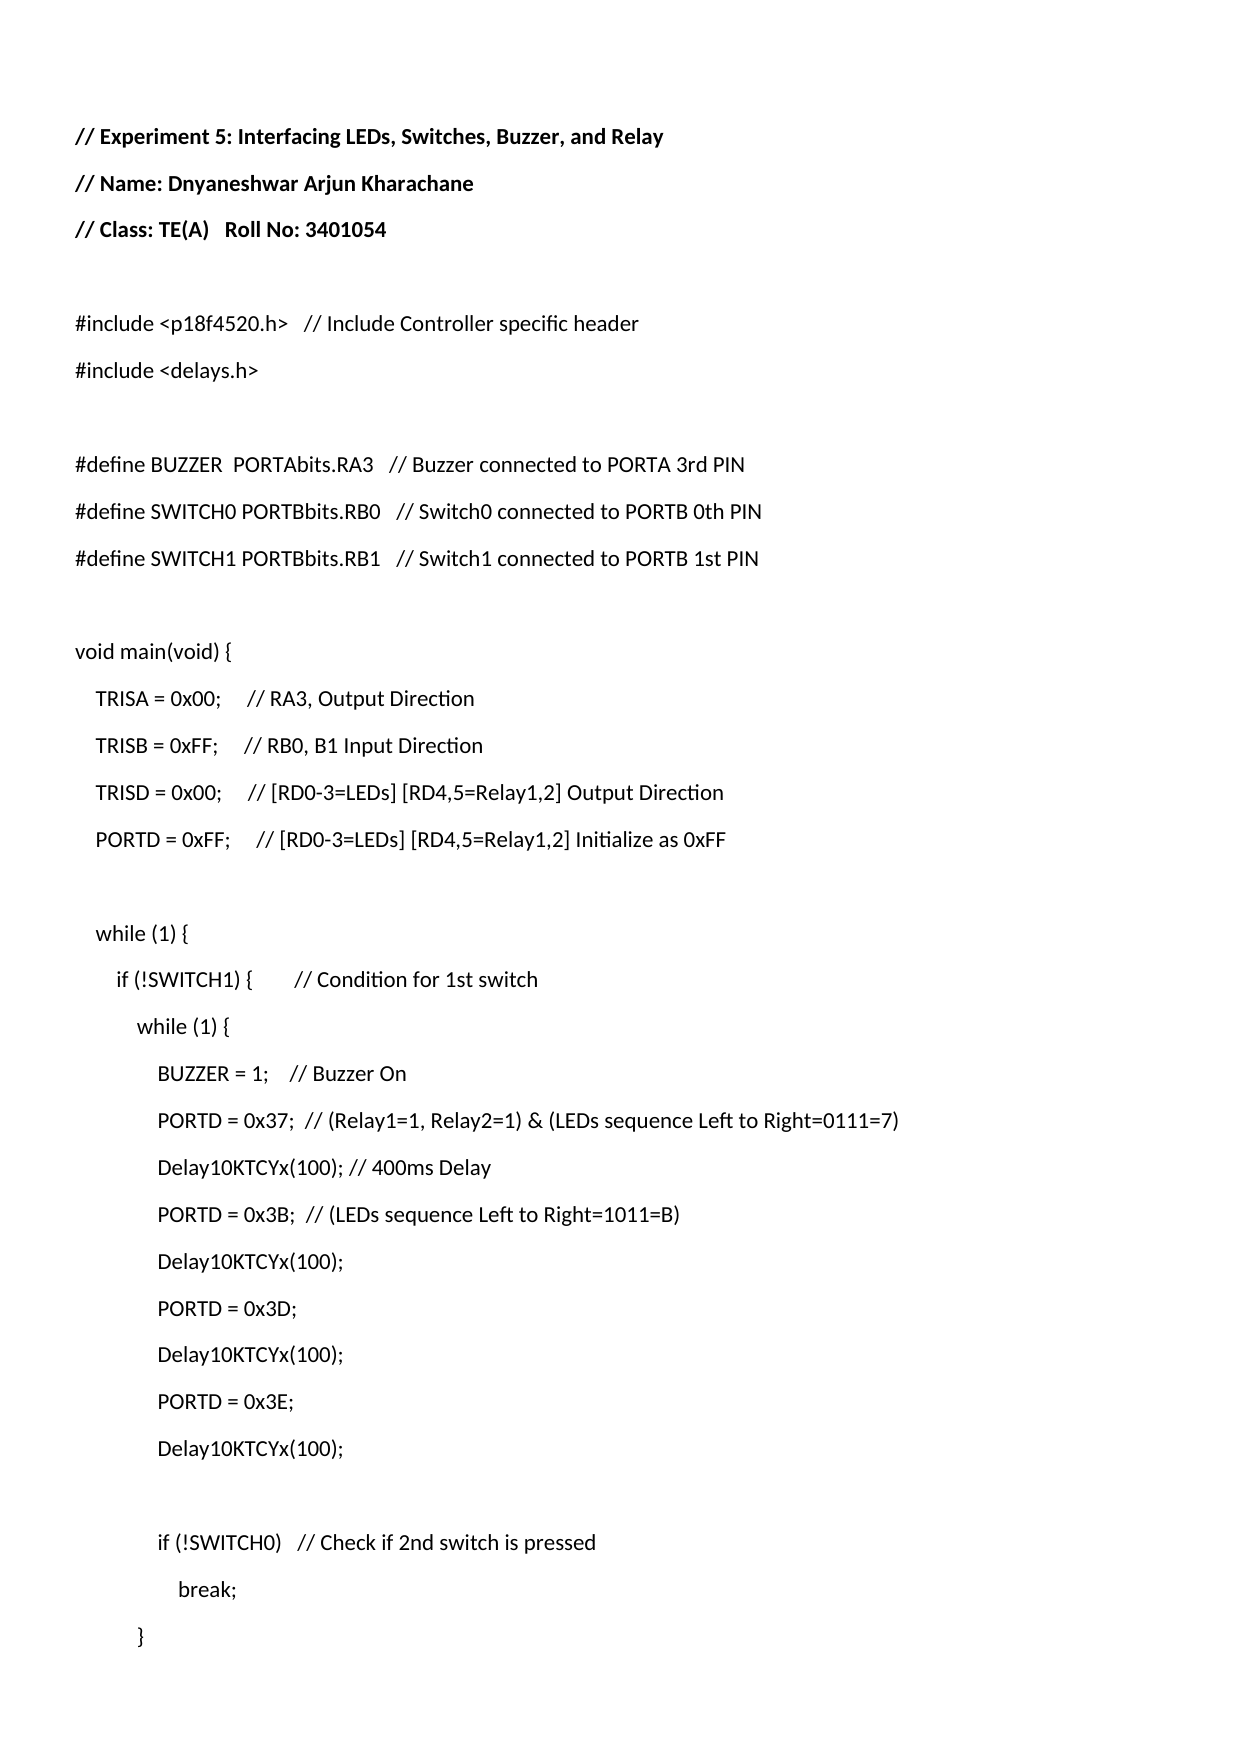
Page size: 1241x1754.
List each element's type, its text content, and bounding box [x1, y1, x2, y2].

text // Class: TE(A) Roll No: 3401054 [75, 216, 1165, 244]
text void main(void) { [75, 637, 1165, 666]
text if (!SWITCH0) // Check if 2nd switch is pressed [75, 1528, 1165, 1556]
text // Experiment 5: Interfacing LEDs, Switches, Buzzer, and Relay [75, 122, 1165, 150]
text Delay10KTCYx(100); [75, 1434, 1165, 1462]
text Delay10KTCYx(100); // 400ms Delay [75, 1153, 1165, 1181]
text #define SWITCH0 PORTBbits.RB0 // Switch0 connected to PORTB 0th PIN [75, 497, 1165, 525]
text Delay10KTCYx(100); [75, 1247, 1165, 1275]
text #include <p18f4520.h> // Include Controller specific header [75, 309, 1165, 337]
text #define BUZZER PORTAbits.RA3 // Buzzer connected to PORTA 3rd PIN [75, 450, 1165, 478]
text TRISB = 0xFF; // RB0, B1 Input Direction [75, 731, 1165, 759]
text break; [75, 1575, 1165, 1603]
text while (1) { [75, 919, 1165, 947]
text #define SWITCH1 PORTBbits.RB1 // Switch1 connected to PORTB 1st PIN [75, 544, 1165, 572]
text PORTD = 0x3D; [75, 1294, 1165, 1322]
text while (1) { [75, 1012, 1165, 1041]
text // Name: Dnyaneshwar Arjun Kharachane [75, 169, 1165, 197]
text Delay10KTCYx(100); [75, 1341, 1165, 1369]
text } [75, 1622, 1165, 1650]
text PORTD = 0x3E; [75, 1387, 1165, 1416]
text TRISA = 0x00; // RA3, Output Direction [75, 684, 1165, 712]
text PORTD = 0xFF; // [RD0-3=LEDs] [RD4,5=Relay1,2] Initialize as 0xFF [75, 825, 1165, 853]
text if (!SWITCH1) { // Condition for 1st switch [75, 966, 1165, 994]
text #include <delays.h> [75, 356, 1165, 384]
text PORTD = 0x3B; // (LEDs sequence Left to Right=1011=B) [75, 1200, 1165, 1228]
text TRISD = 0x00; // [RD0-3=LEDs] [RD4,5=Relay1,2] Output Direction [75, 778, 1165, 806]
text PORTD = 0x37; // (Relay1=1, Relay2=1) & (LEDs sequence Left to Right=0111=7) [75, 1106, 1165, 1134]
text BUZZER = 1; // Buzzer On [75, 1059, 1165, 1087]
